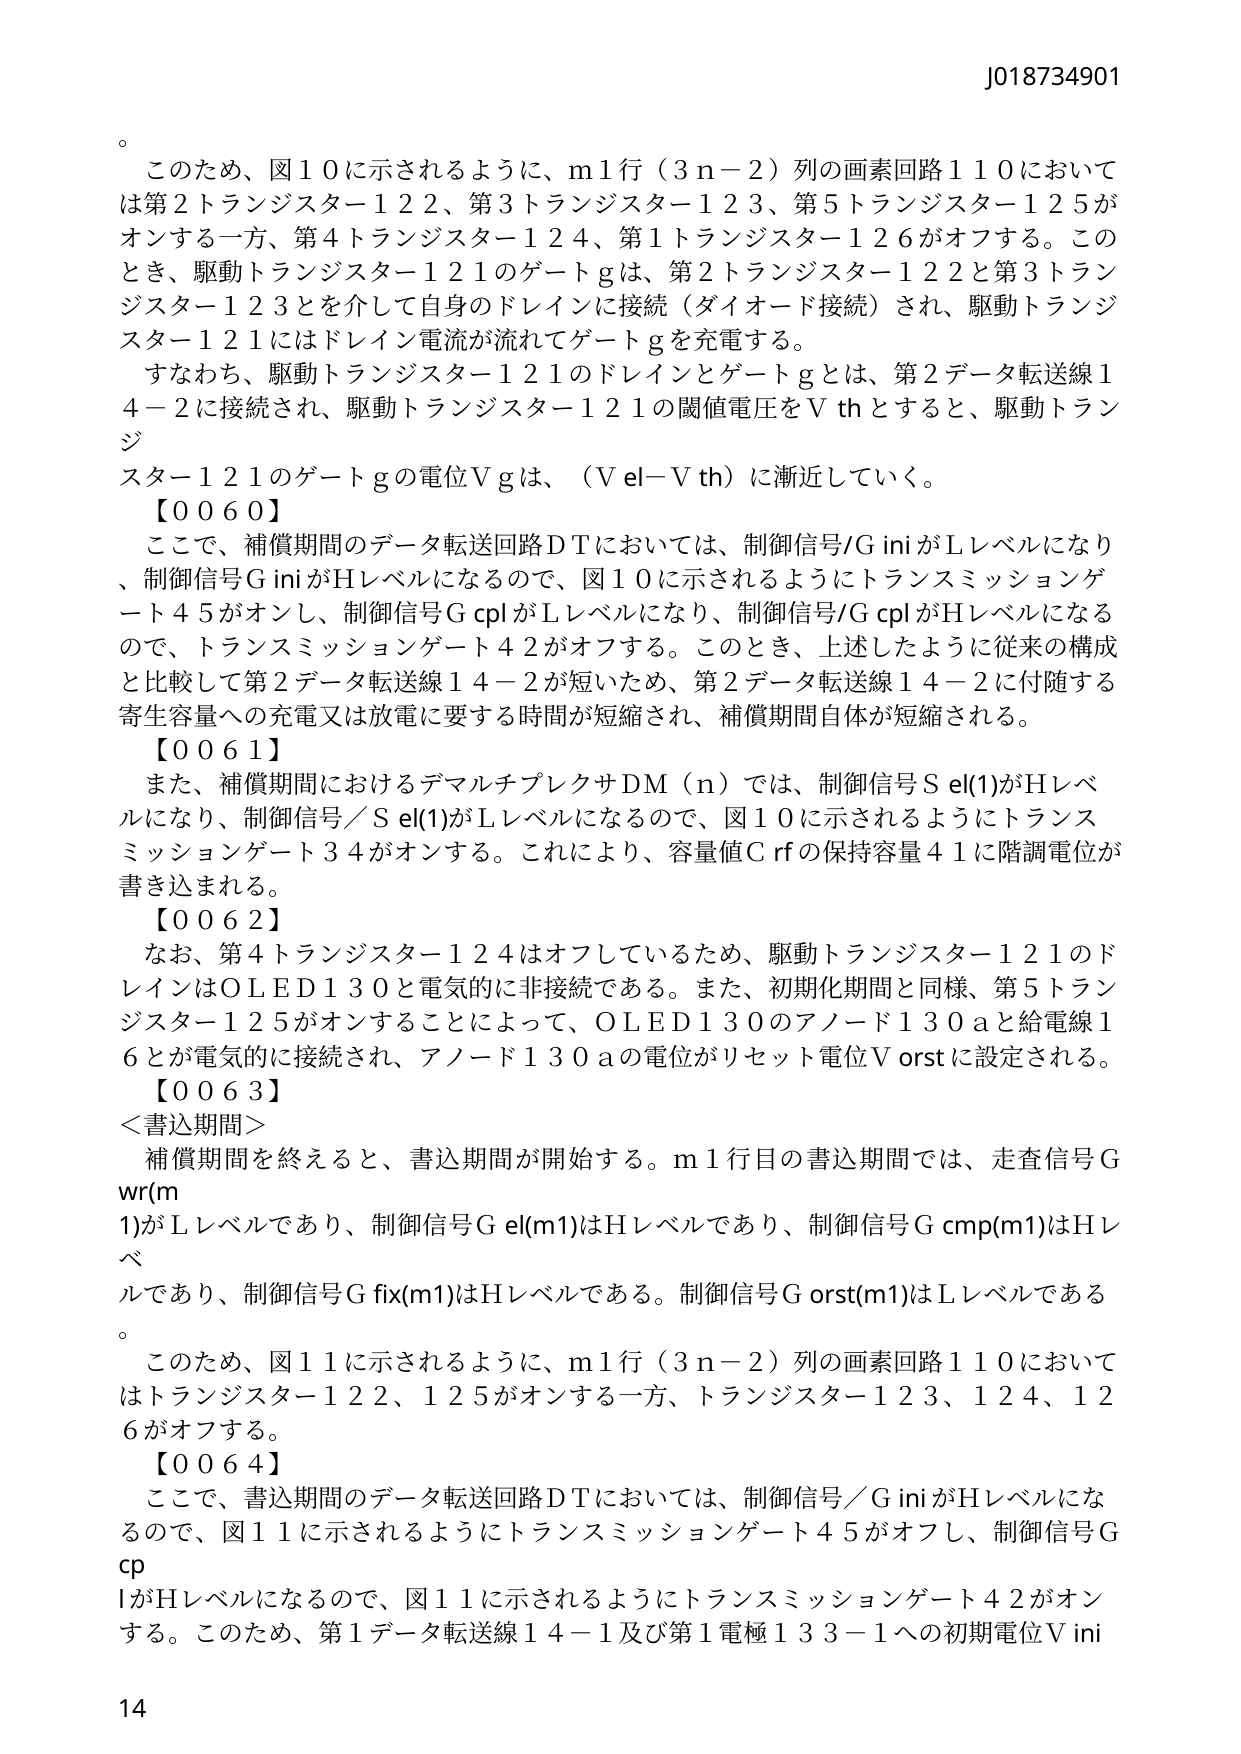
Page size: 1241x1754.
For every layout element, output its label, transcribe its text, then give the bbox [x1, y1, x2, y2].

text ジスター１２３とを介して自身のドレインに接続（ダイオード接続）され、駆動トランジ [118, 288, 1122, 322]
text また、補償期間におけるデマルチプレクサＤＭ（ｎ）では、制御信号Ｓel(1)がＨレベ [118, 766, 1122, 800]
text は第２トランジスター１２２、第３トランジスター１２３、第５トランジスター１２５が [118, 186, 1122, 220]
text 書き込まれる。 [118, 868, 1122, 902]
text なお、第４トランジスター１２４はオフしているため、駆動トランジスター１２１のド [118, 937, 1122, 971]
text 寄生容量への充電又は放電に要する時間が短縮され、補償期間自体が短縮される。 [118, 698, 1122, 732]
text ６がオフする。 [118, 1412, 1122, 1446]
text 、制御信号ＧiniがＨレベルになるので、図１０に示されるようにトランスミッションゲ [118, 561, 1122, 596]
text スター１２１にはドレイン電流が流れてゲートｇを充電する。 [118, 322, 1122, 357]
text する。このため、第１データ転送線１４－１及び第１電極１３３－１への初期電位Ｖini [118, 1615, 1122, 1649]
text ルになり、制御信号／Ｓel(1)がＬレベルになるので、図１０に示されるようにトランス [118, 800, 1122, 834]
text ート４５がオンし、制御信号ＧcplがＬレベルになり、制御信号/ＧcplがＨレベルになる [118, 596, 1122, 630]
text ので、トランスミッションゲート４２がオフする。このとき、上述したように従来の構成 [118, 630, 1122, 664]
text このため、図１１に示されるように、ｍ１行（３ｎ－２）列の画素回路１１０において [118, 1344, 1122, 1378]
text 【００６４】 [118, 1446, 1122, 1480]
text と比較して第２データ転送線１４－２が短いため、第２データ転送線１４－２に付随する [118, 664, 1122, 698]
text 【００６２】 [118, 902, 1122, 937]
text ６とが電気的に接続され、アノード１３０ａの電位がリセット電位Ｖorstに設定される。 [118, 1039, 1122, 1073]
text ここで、書込期間のデータ転送回路ＤＴにおいては、制御信号／ＧiniがＨレベルにな [118, 1480, 1122, 1514]
text 【００６０】 [118, 493, 1122, 527]
text 1)がＬレベルであり、制御信号Ｇel(m1)はＨレベルであり、制御信号Ｇcmp(m1)はＨレベ [118, 1207, 1122, 1276]
text レインはＯＬＥＤ１３０と電気的に非接続である。また、初期化期間と同様、第５トラン [118, 971, 1122, 1005]
text 補償期間を終えると、書込期間が開始する。ｍ１行目の書込期間では、走査信号Ｇwr(m [118, 1141, 1122, 1207]
text とき、駆動トランジスター１２１のゲートｇは、第２トランジスター１２２と第３トラン [118, 254, 1122, 288]
text 。 [118, 1310, 1122, 1344]
text lがＨレベルになるので、図１１に示されるようにトランスミッションゲート４２がオン [118, 1581, 1122, 1615]
text オンする一方、第４トランジスター１２４、第１トランジスター１２６がオフする。この [118, 220, 1122, 254]
text 。 [118, 118, 1122, 152]
text 【００６３】 [118, 1073, 1122, 1107]
text このため、図１０に示されるように、ｍ１行（３ｎ－２）列の画素回路１１０において [118, 152, 1122, 186]
text ルであり、制御信号Ｇfix(m1)はＨレベルである。制御信号Ｇorst(m1)はＬレベルである [118, 1276, 1122, 1310]
text すなわち、駆動トランジスター１２１のドレインとゲートｇとは、第２データ転送線１ [118, 357, 1122, 391]
text スター１２１のゲートｇの電位Ｖｇは、（Ｖel－Ｖth）に漸近していく。 [118, 459, 1122, 493]
text ＜書込期間＞ [118, 1107, 1122, 1141]
text ここで、補償期間のデータ転送回路ＤＴにおいては、制御信号/ＧiniがＬレベルになり [118, 527, 1122, 561]
text ミッションゲート３４がオンする。これにより、容量値Ｃrfの保持容量４１に階調電位が [118, 834, 1122, 868]
text ４－２に接続され、駆動トランジスター１２１の閾値電圧をＶthとすると、駆動トランジ [118, 391, 1122, 459]
text 【００６１】 [118, 732, 1122, 766]
text はトランジスター１２２、１２５がオンする一方、トランジスター１２３、１２４、１２ [118, 1378, 1122, 1412]
text るので、図１１に示されるようにトランスミッションゲート４５がオフし、制御信号Ｇcp [118, 1514, 1122, 1581]
text ジスター１２５がオンすることによって、ＯＬＥＤ１３０のアノード１３０ａと給電線１ [118, 1005, 1122, 1039]
